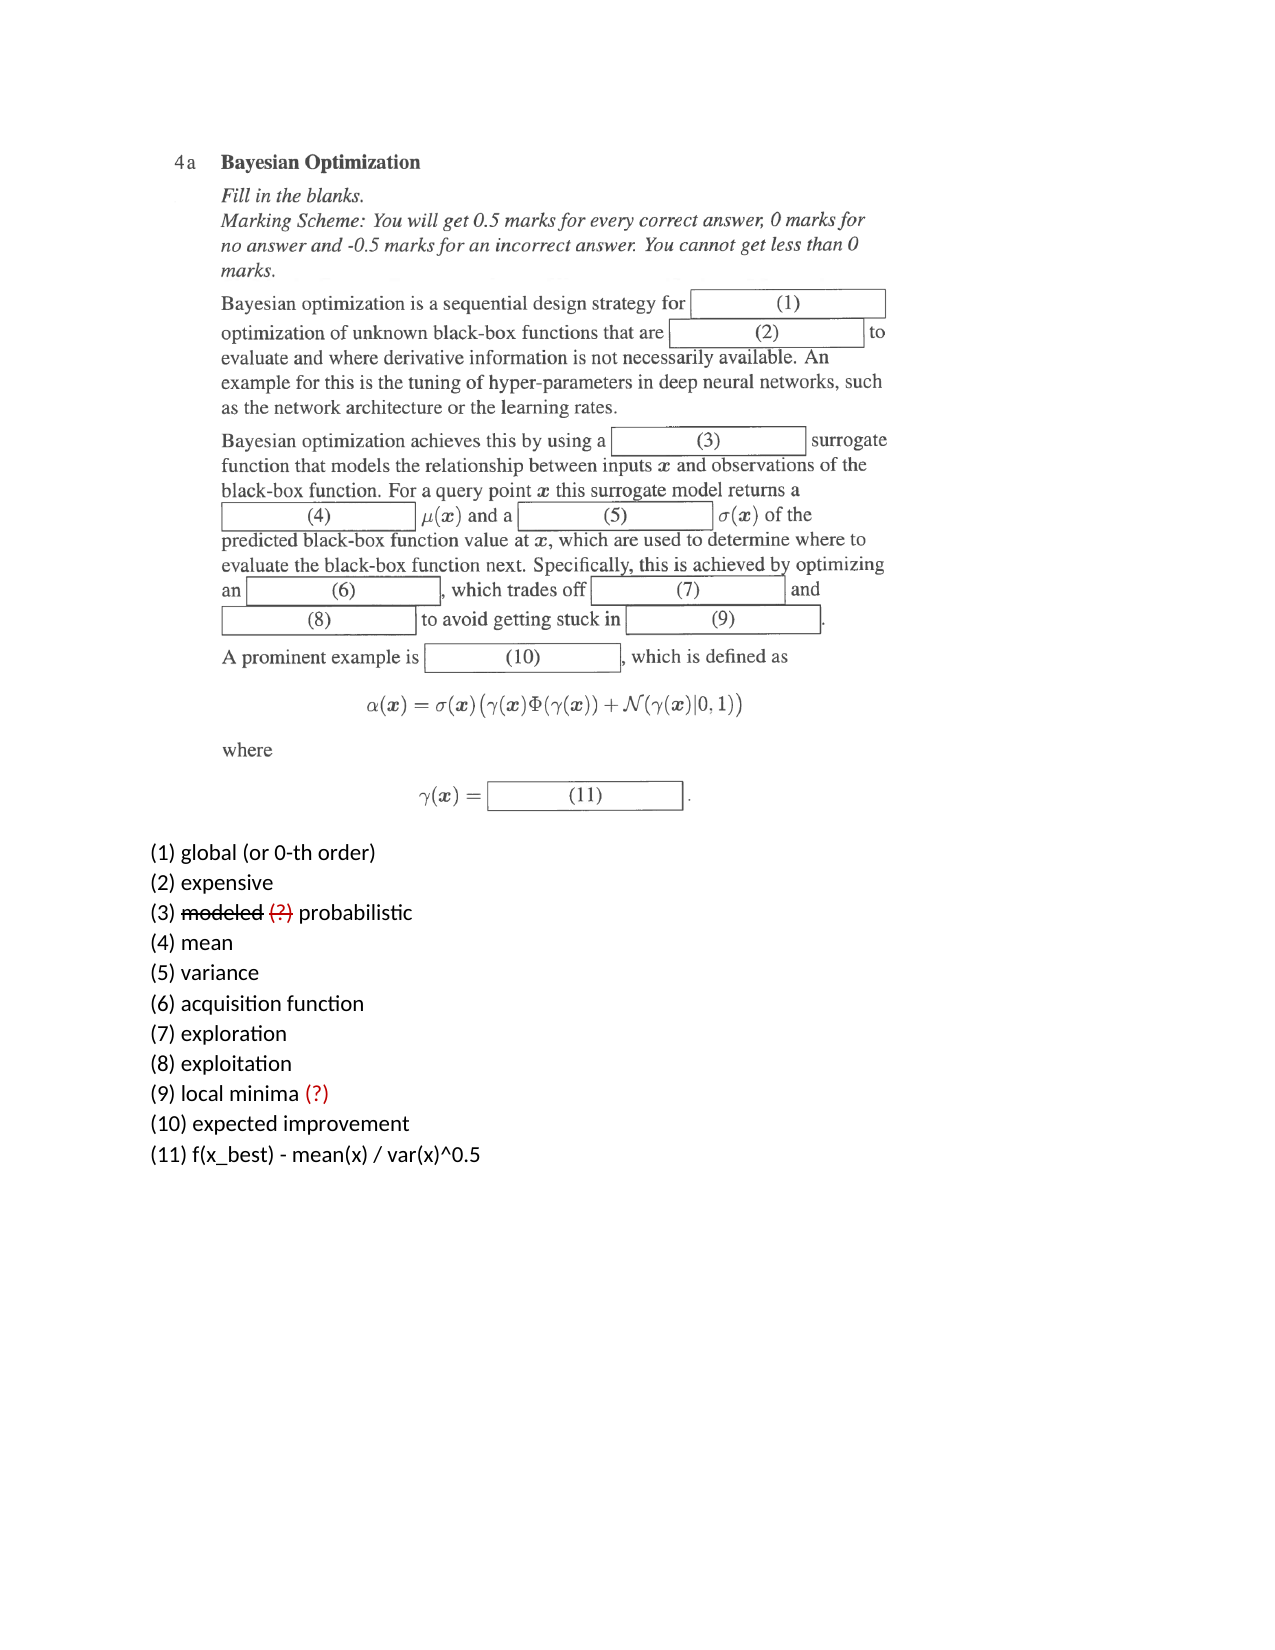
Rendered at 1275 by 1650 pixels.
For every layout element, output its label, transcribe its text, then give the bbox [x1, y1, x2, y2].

text (1) global (or 0-th order) (2) expensive (3) modeled (?) probabilistic (4) mean (5) variance (6) acquisition function (7) exploration (8) exploitation (9) local minima (?) (10) expected improvement (11) f(x_best) - mean(x) / var(x)^0.5 [150, 838, 1125, 1168]
